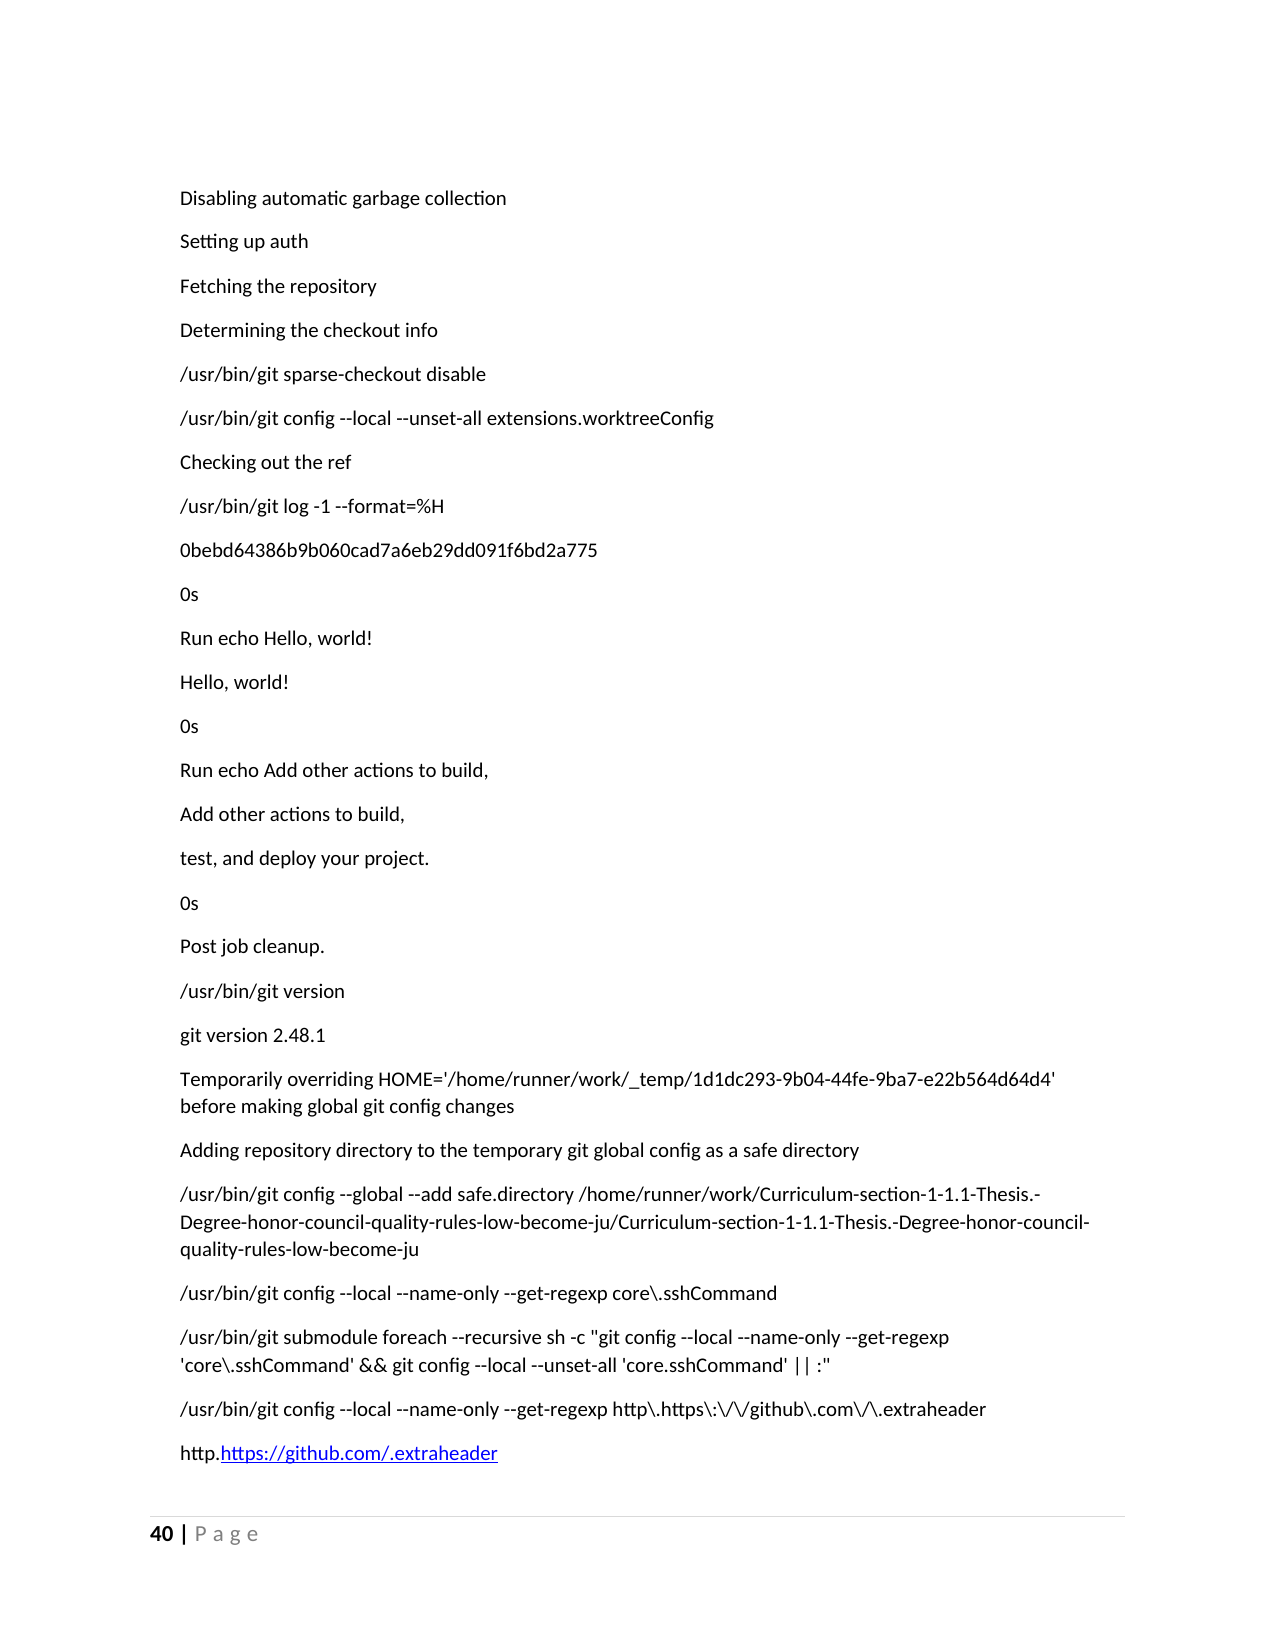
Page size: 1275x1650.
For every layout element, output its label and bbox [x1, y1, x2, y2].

table_cell [150, 150, 1125, 1500]
